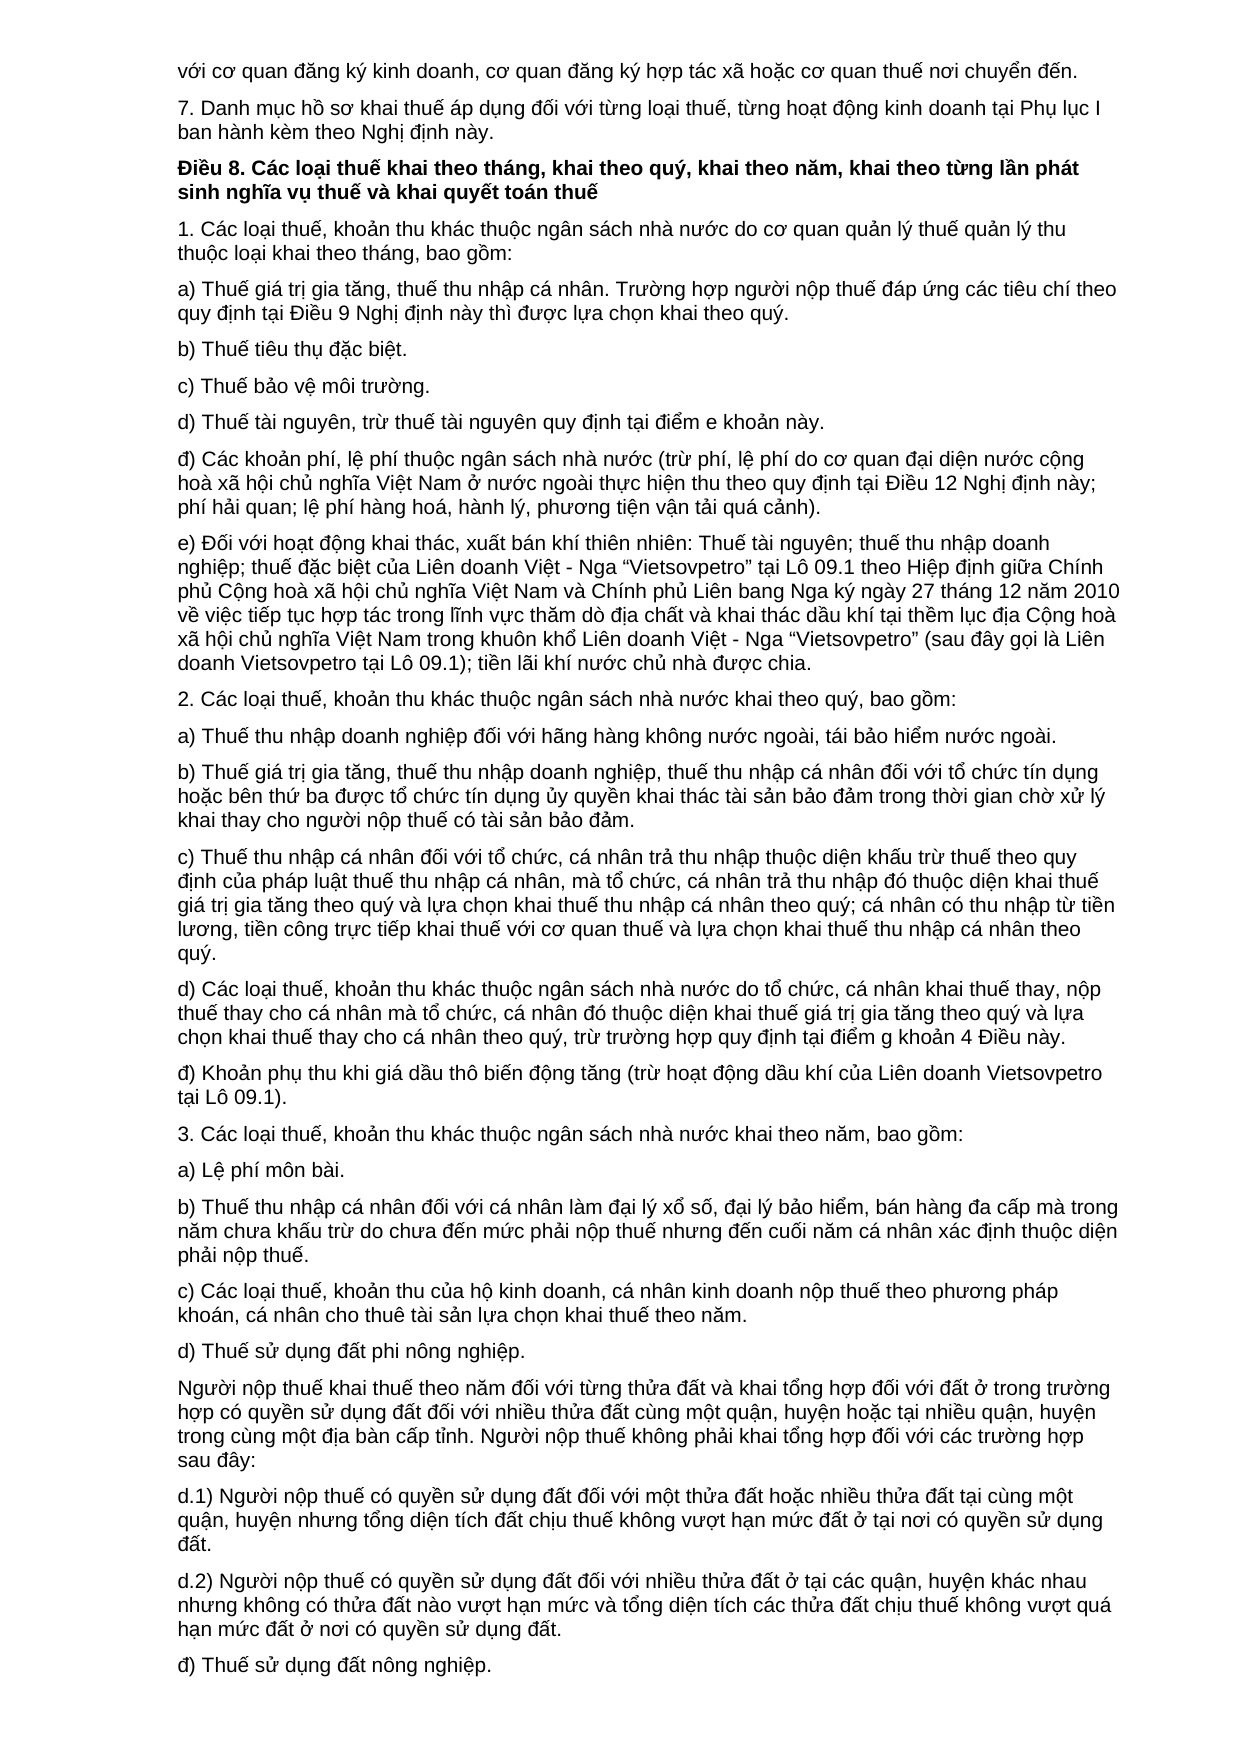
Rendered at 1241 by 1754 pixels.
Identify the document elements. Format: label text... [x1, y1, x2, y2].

text c) Thuế thu nhập cá nhân đối với tổ chức, cá nhân trả thu nhập thuộc diện khấu trừ thuế theo quy định của pháp luật thuế thu nhập cá nhân, mà tổ chức, cá nhân trả thu nhập đó thuộc diện khai thuế giá trị gia tăng theo quý và lựa chọn khai thuế thu nhập cá nhân theo quý; cá nhân có thu nhập từ tiền lương, tiền công trực tiếp khai thuế với cơ quan thuế và lựa chọn khai thuế thu nhập cá nhân theo quý. [177, 844, 1122, 964]
text b) Thuế tiêu thụ đặc biệt. [177, 337, 1122, 361]
text đ) Khoản phụ thu khi giá dầu thô biến động tăng (trừ hoạt động dầu khí của Liên doanh Vietsovpetro tại Lô 09.1). [177, 1061, 1122, 1109]
text a) Thuế giá trị gia tăng, thuế thu nhập cá nhân. Trường hợp người nộp thuế đáp ứng các tiêu chí theo quy định tại Điều 9 Nghị định này thì được lựa chọn khai theo quý. [177, 277, 1122, 325]
text e) Đối với hoạt động khai thác, xuất bán khí thiên nhiên: Thuế tài nguyên; thuế thu nhập doanh nghiệp; thuế đặc biệt của Liên doanh Việt - Nga “Vietsovpetro” tại Lô 09.1 theo Hiệp định giữa Chính phủ Cộng hoà xã hội chủ nghĩa Việt Nam và Chính phủ Liên bang Nga ký ngày 27 tháng 12 năm 2010 về việc tiếp tục hợp tác trong lĩnh vực thăm dò địa chất và khai thác dầu khí tại thềm lục địa Cộng hoà xã hội chủ nghĩa Việt Nam trong khuôn khổ Liên doanh Việt - Nga “Vietsovpetro” (sau đây gọi là Liên doanh Vietsovpetro tại Lô 09.1); tiền lãi khí nước chủ nhà được chia. [177, 531, 1122, 675]
text 1. Các loại thuế, khoản thu khác thuộc ngân sách nhà nước do cơ quan quản lý thuế quản lý thu thuộc loại khai theo tháng, bao gồm: [177, 216, 1122, 264]
text d.2) Người nộp thuế có quyền sử dụng đất đối với nhiều thửa đất ở tại các quận, huyện khác nhau nhưng không có thửa đất nào vượt hạn mức và tổng diện tích các thửa đất chịu thuế không vượt quá hạn mức đất ở nơi có quyền sử dụng đất. [177, 1568, 1122, 1640]
text c) Các loại thuế, khoản thu của hộ kinh doanh, cá nhân kinh doanh nộp thuế theo phương pháp khoán, cá nhân cho thuê tài sản lựa chọn khai thuế theo năm. [177, 1279, 1122, 1327]
text a) Lệ phí môn bài. [177, 1158, 1122, 1182]
text d.1) Người nộp thuế có quyền sử dụng đất đối với một thửa đất hoặc nhiều thửa đất tại cùng một quận, huyện nhưng tổng diện tích đất chịu thuế không vượt hạn mức đất ở tại nơi có quyền sử dụng đất. [177, 1484, 1122, 1556]
text đ) Thuế sử dụng đất nông nghiệp. [177, 1653, 1122, 1677]
text 7. Danh mục hồ sơ khai thuế áp dụng đối với từng loại thuế, từng hoạt động kinh doanh tại Phụ lục I ban hành kèm theo Nghị định này. [177, 96, 1122, 143]
text b) Thuế thu nhập cá nhân đối với cá nhân làm đại lý xổ số, đại lý bảo hiểm, bán hàng đa cấp mà trong năm chưa khấu trừ do chưa đến mức phải nộp thuế nhưng đến cuối năm cá nhân xác định thuộc diện phải nộp thuế. [177, 1194, 1122, 1266]
text 3. Các loại thuế, khoản thu khác thuộc ngân sách nhà nước khai theo năm, bao gồm: [177, 1122, 1122, 1146]
text a) Thuế thu nhập doanh nghiệp đối với hãng hàng không nước ngoài, tái bảo hiểm nước ngoài. [177, 724, 1122, 748]
text b) Thuế giá trị gia tăng, thuế thu nhập doanh nghiệp, thuế thu nhập cá nhân đối với tổ chức tín dụng hoặc bên thứ ba được tổ chức tín dụng ủy quyền khai thác tài sản bảo đảm trong thời gian chờ xử lý khai thay cho người nộp thuế có tài sản bảo đảm. [177, 760, 1122, 832]
text đ) Các khoản phí, lệ phí thuộc ngân sách nhà nước (trừ phí, lệ phí do cơ quan đại diện nước cộng hoà xã hội chủ nghĩa Việt Nam ở nước ngoài thực hiện thu theo quy định tại Điều 12 Nghị định này; phí hải quan; lệ phí hàng hoá, hành lý, phương tiện vận tải quá cảnh). [177, 447, 1122, 518]
text d) Các loại thuế, khoản thu khác thuộc ngân sách nhà nước do tổ chức, cá nhân khai thuế thay, nộp thuế thay cho cá nhân mà tổ chức, cá nhân đó thuộc diện khai thuế giá trị gia tăng theo quý và lựa chọn khai thuế thay cho cá nhân theo quý, trừ trường hợp quy định tại điểm g khoản 4 Điều này. [177, 977, 1122, 1049]
text Điều 8. Các loại thuế khai theo tháng, khai theo quý, khai theo năm, khai theo từng lần phát sinh nghĩa vụ thuế và khai quyết toán thuế [177, 156, 1122, 204]
text c) Thuế bảo vệ môi trường. [177, 374, 1122, 398]
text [177, 59, 1122, 83]
text Người nộp thuế khai thuế theo năm đối với từng thửa đất và khai tổng hợp đối với đất ở trong trường hợp có quyền sử dụng đất đối với nhiều thửa đất cùng một quận, huyện hoặc tại nhiều quận, huyện trong cùng một địa bàn cấp tỉnh. Người nộp thuế không phải khai tổng hợp đối với các trường hợp sau đây: [177, 1376, 1122, 1472]
text 2. Các loại thuế, khoản thu khác thuộc ngân sách nhà nước khai theo quý, bao gồm: [177, 687, 1122, 711]
text d) Thuế sử dụng đất phi nông nghiệp. [177, 1339, 1122, 1363]
text d) Thuế tài nguyên, trừ thuế tài nguyên quy định tại điểm e khoản này. [177, 410, 1122, 434]
